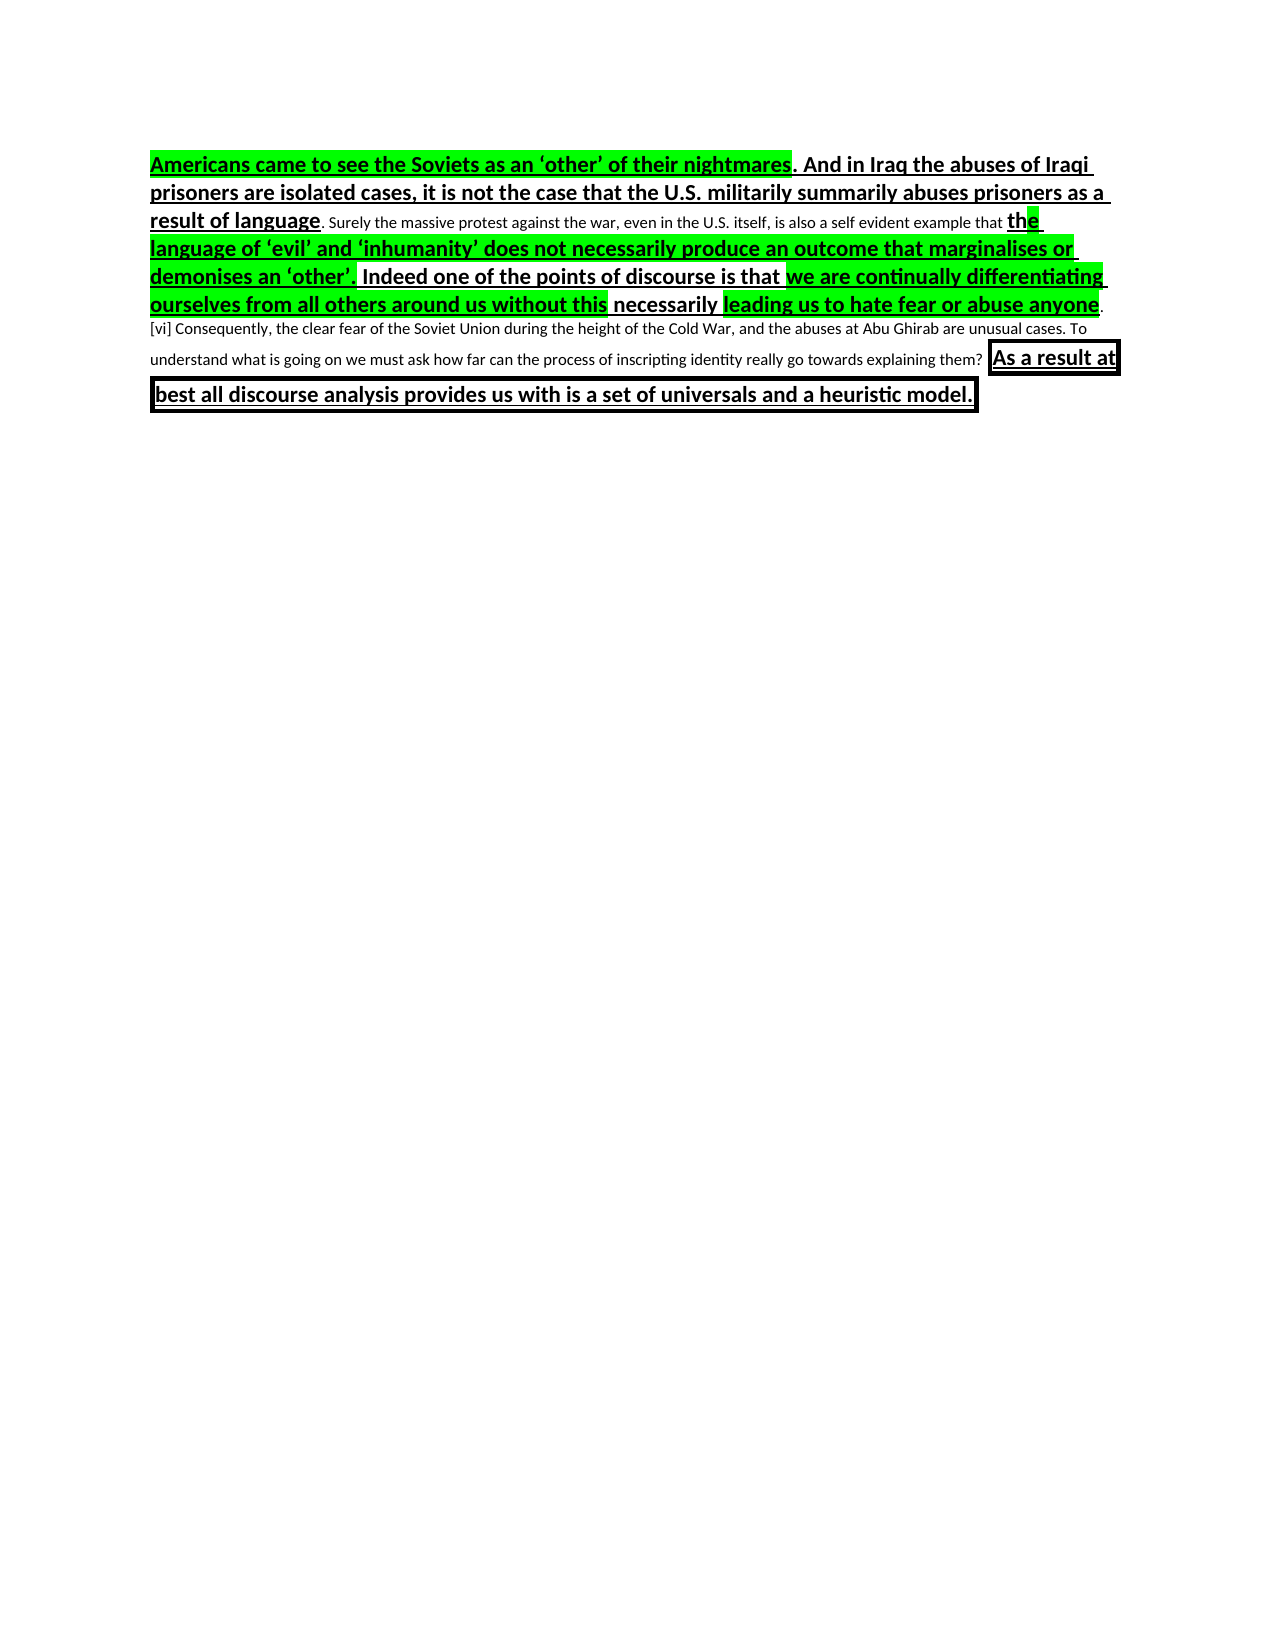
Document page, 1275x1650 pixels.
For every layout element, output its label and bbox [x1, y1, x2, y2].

text [150, 150, 1125, 413]
